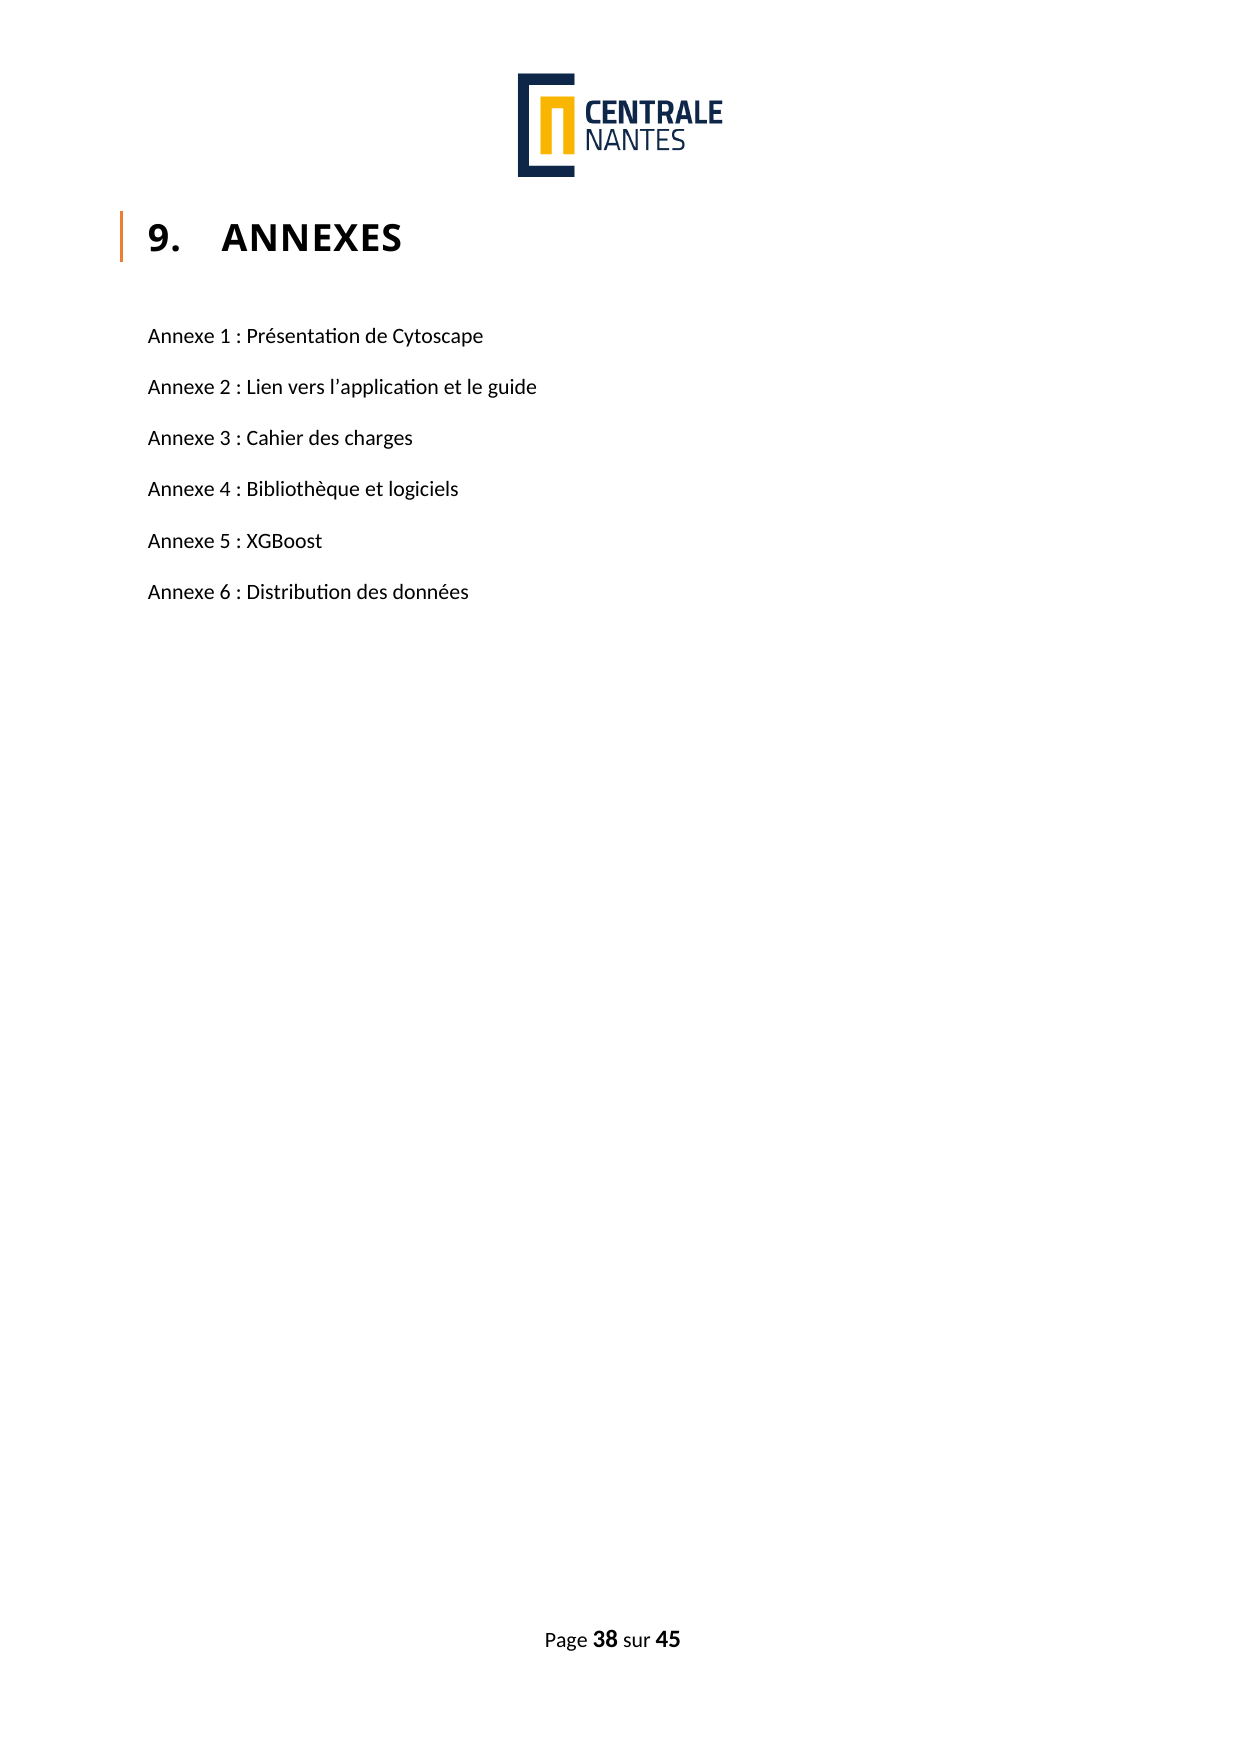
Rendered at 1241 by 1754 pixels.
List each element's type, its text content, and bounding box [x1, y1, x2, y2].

text Annexe 4 : Bibliothèque et logiciels [148, 476, 1092, 502]
text Annexe 6 : Distribution des données [148, 578, 1092, 605]
subtitle 9. Annexes [123, 211, 1092, 262]
text Annexe 1 : Présentation de Cytoscape [148, 322, 1092, 348]
text Annexe 5 : XGBoost [148, 527, 1092, 553]
text Annexe 3 : Cahier des charges [148, 424, 1092, 451]
text Annexe 2 : Lien vers l’application et le guide [148, 373, 1092, 400]
picture [517, 73, 723, 177]
